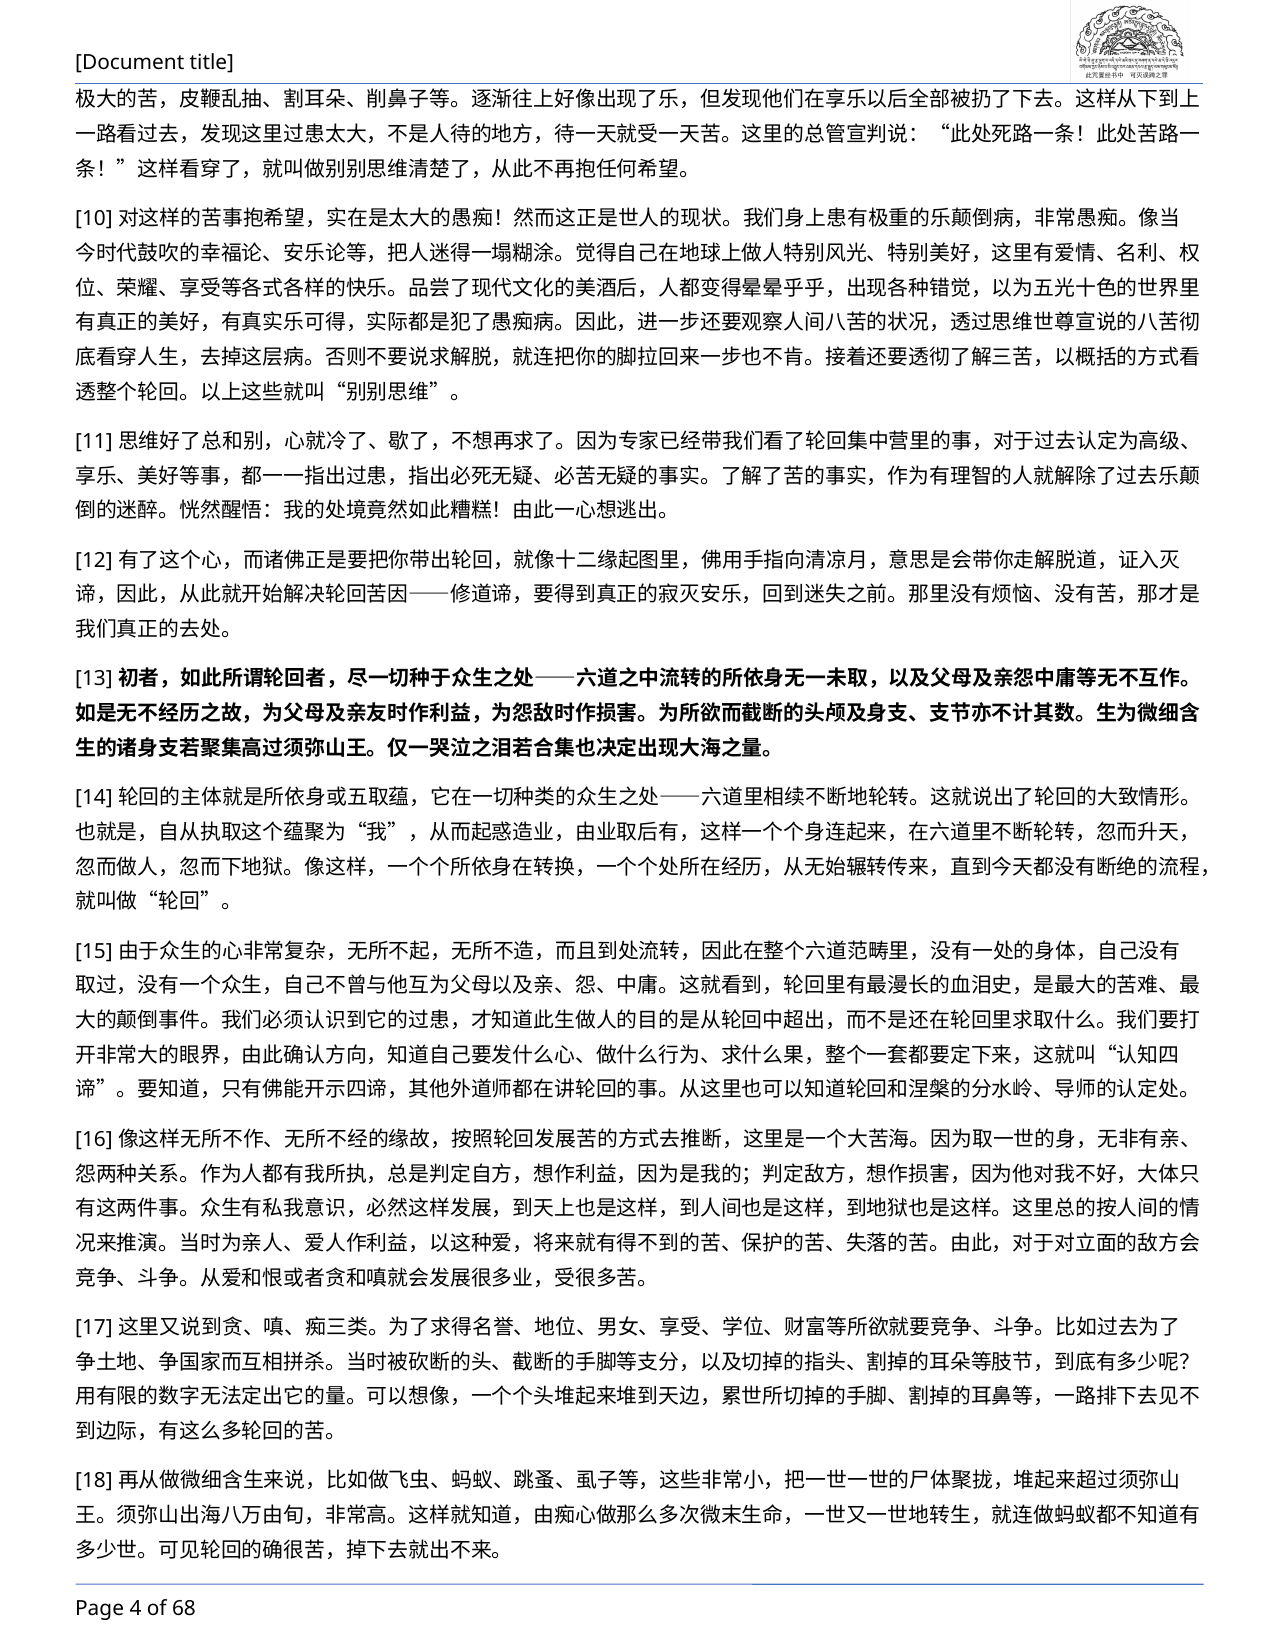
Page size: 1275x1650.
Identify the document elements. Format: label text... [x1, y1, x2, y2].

text [11] 思维好了总和别，心就冷了、歇了，不想再求了。因为专家已经带我们看了轮回集中营里的事，对于过去认定为高级、享乐、美好等事，都一一指出过患，指出必死无疑、必苦无疑的事实。了解了苦的事实，作为有理智的人就解除了过去乐颠倒的迷醉。恍然醒悟：我的处境竟然如此糟糕！由此一心想逃出。 [75, 424, 1200, 524]
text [75, 83, 1200, 182]
text [15] 由于众生的心非常复杂，无所不起，无所不造，而且到处流转，因此在整个六道范畴里，没有一处的身体，自己没有取过，没有一个众生，自己不曾与他互为父母以及亲、怨、中庸。这就看到，轮回里有最漫长的血泪史，是最大的苦难、最大的颠倒事件。我们必须认识到它的过患，才知道此生做人的目的是从轮回中超出，而不是还在轮回里求取什么。我们要打开非常大的眼界，由此确认方向，知道自己要发什么心、做什么行为、求什么果，整个一套都要定下来，这就叫“认知四谛”。要知道，只有佛能开示四谛，其他外道师都在讲轮回的事。从这里也可以知道轮回和涅槃的分水岭、导师的认定处。 [75, 934, 1200, 1103]
text [12] 有了这个心，而诸佛正是要把你带出轮回，就像十二缘起图里，佛用手指向清凉月，意思是会带你走解脱道，证入灭谛，因此，从此就开始解决轮回苦因——修道谛，要得到真正的寂灭安乐，回到迷失之前。那里没有烦恼、没有苦，那才是我们真正的去处。 [75, 543, 1200, 643]
text [16] 像这样无所不作、无所不经的缘故，按照轮回发展苦的方式去推断，这里是一个大苦海。因为取一世的身，无非有亲、怨两种关系。作为人都有我所执，总是判定自方，想作利益，因为是我的；判定敌方，想作损害，因为他对我不好，大体只有这两件事。众生有私我意识，必然这样发展，到天上也是这样，到人间也是这样，到地狱也是这样。这里总的按人间的情况来推演。当时为亲人、爱人作利益，以这种爱，将来就有得不到的苦、保护的苦、失落的苦。由此，对于对立面的敌方会竞争、斗争。从爱和恨或者贪和嗔就会发展很多业，受很多苦。 [75, 1122, 1200, 1291]
text [13] 初者，如此所谓轮回者，尽一切种于众生之处——六道之中流转的所依身无一未取，以及父母及亲怨中庸等无不互作。如是无不经历之故，为父母及亲友时作利益，为怨敌时作损害。为所欲而截断的头颅及身支、支节亦不计其数。生为微细含生的诸身支若聚集高过须弥山王。仅一哭泣之泪若合集也决定出现大海之量。 [75, 662, 1200, 761]
text [17] 这里又说到贪、嗔、痴三类。为了求得名誉、地位、男女、享受、学位、财富等所欲就要竞争、斗争。比如过去为了争土地、争国家而互相拼杀。当时被砍断的头、截断的手脚等支分，以及切掉的指头、割掉的耳朵等肢节，到底有多少呢？用有限的数字无法定出它的量。可以想像，一个个头堆起来堆到天边，累世所切掉的手脚、割掉的耳鼻等，一路排下去见不到边际，有这么多轮回的苦。 [75, 1310, 1200, 1444]
picture [1070, 0, 1190, 83]
text [14] 轮回的主体就是所依身或五取蕴，它在一切种类的众生之处——六道里相续不断地轮转。这就说出了轮回的大致情形。也就是，自从执取这个蕴聚为“我”，从而起惑造业，由业取后有，这样一个个身连起来，在六道里不断轮转，忽而升天，忽而做人，忽而下地狱。像这样，一个个所依身在转换，一个个处所在经历，从无始辗转传来，直到今天都没有断绝的流程，就叫做“轮回”。 [75, 780, 1200, 915]
text [18] 再从做微细含生来说，比如做飞虫、蚂蚁、跳蚤、虱子等，这些非常小，把一世一世的尸体聚拢，堆起来超过须弥山王。须弥山出海八万由旬，非常高。这样就知道，由痴心做那么多次微末生命，一世又一世地转生，就连做蚂蚁都不知道有多少世。可见轮回的确很苦，掉下去就出不来。 [75, 1463, 1200, 1563]
text [10] 对这样的苦事抱希望，实在是太大的愚痴！然而这正是世人的现状。我们身上患有极重的乐颠倒病，非常愚痴。像当今时代鼓吹的幸福论、安乐论等，把人迷得一塌糊涂。觉得自己在地球上做人特别风光、特别美好，这里有爱情、名利、权位、荣耀、享受等各式各样的快乐。品尝了现代文化的美酒后，人都变得晕晕乎乎，出现各种错觉，以为五光十色的世界里有真正的美好，有真实乐可得，实际都是犯了愚痴病。因此，进一步还要观察人间八苦的状况，透过思维世尊宣说的八苦彻底看穿人生，去掉这层病。否则不要说求解脱，就连把你的脚拉回来一步也不肯。接着还要透彻了解三苦，以概括的方式看透整个轮回。以上这些就叫“别别思维”。 [75, 201, 1200, 405]
